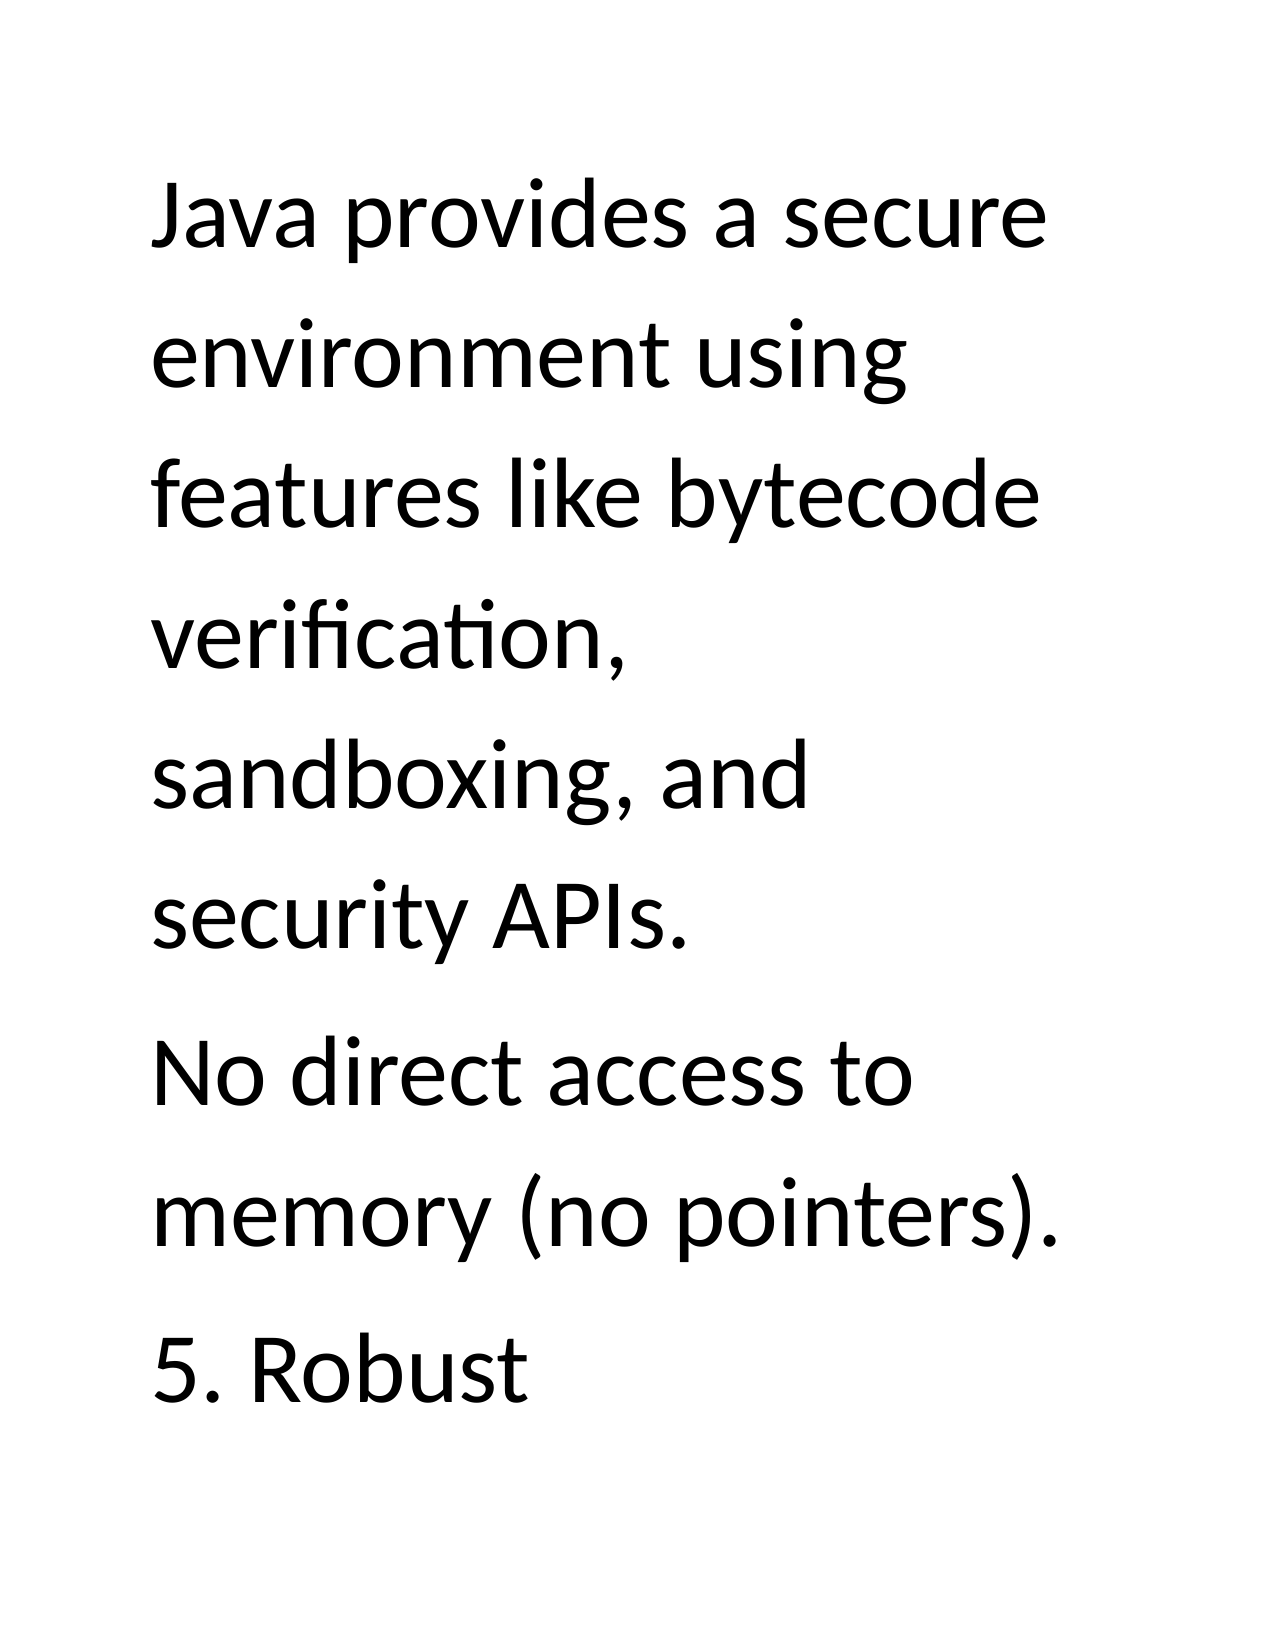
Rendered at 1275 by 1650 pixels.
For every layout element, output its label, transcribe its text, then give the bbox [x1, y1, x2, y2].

text No direct access to memory (no pointers). [150, 1008, 1125, 1271]
text Java provides a secure environment using features like bytecode verification, sandboxing, and security APIs. [150, 150, 1125, 974]
text 5. Robust [150, 1306, 1125, 1428]
